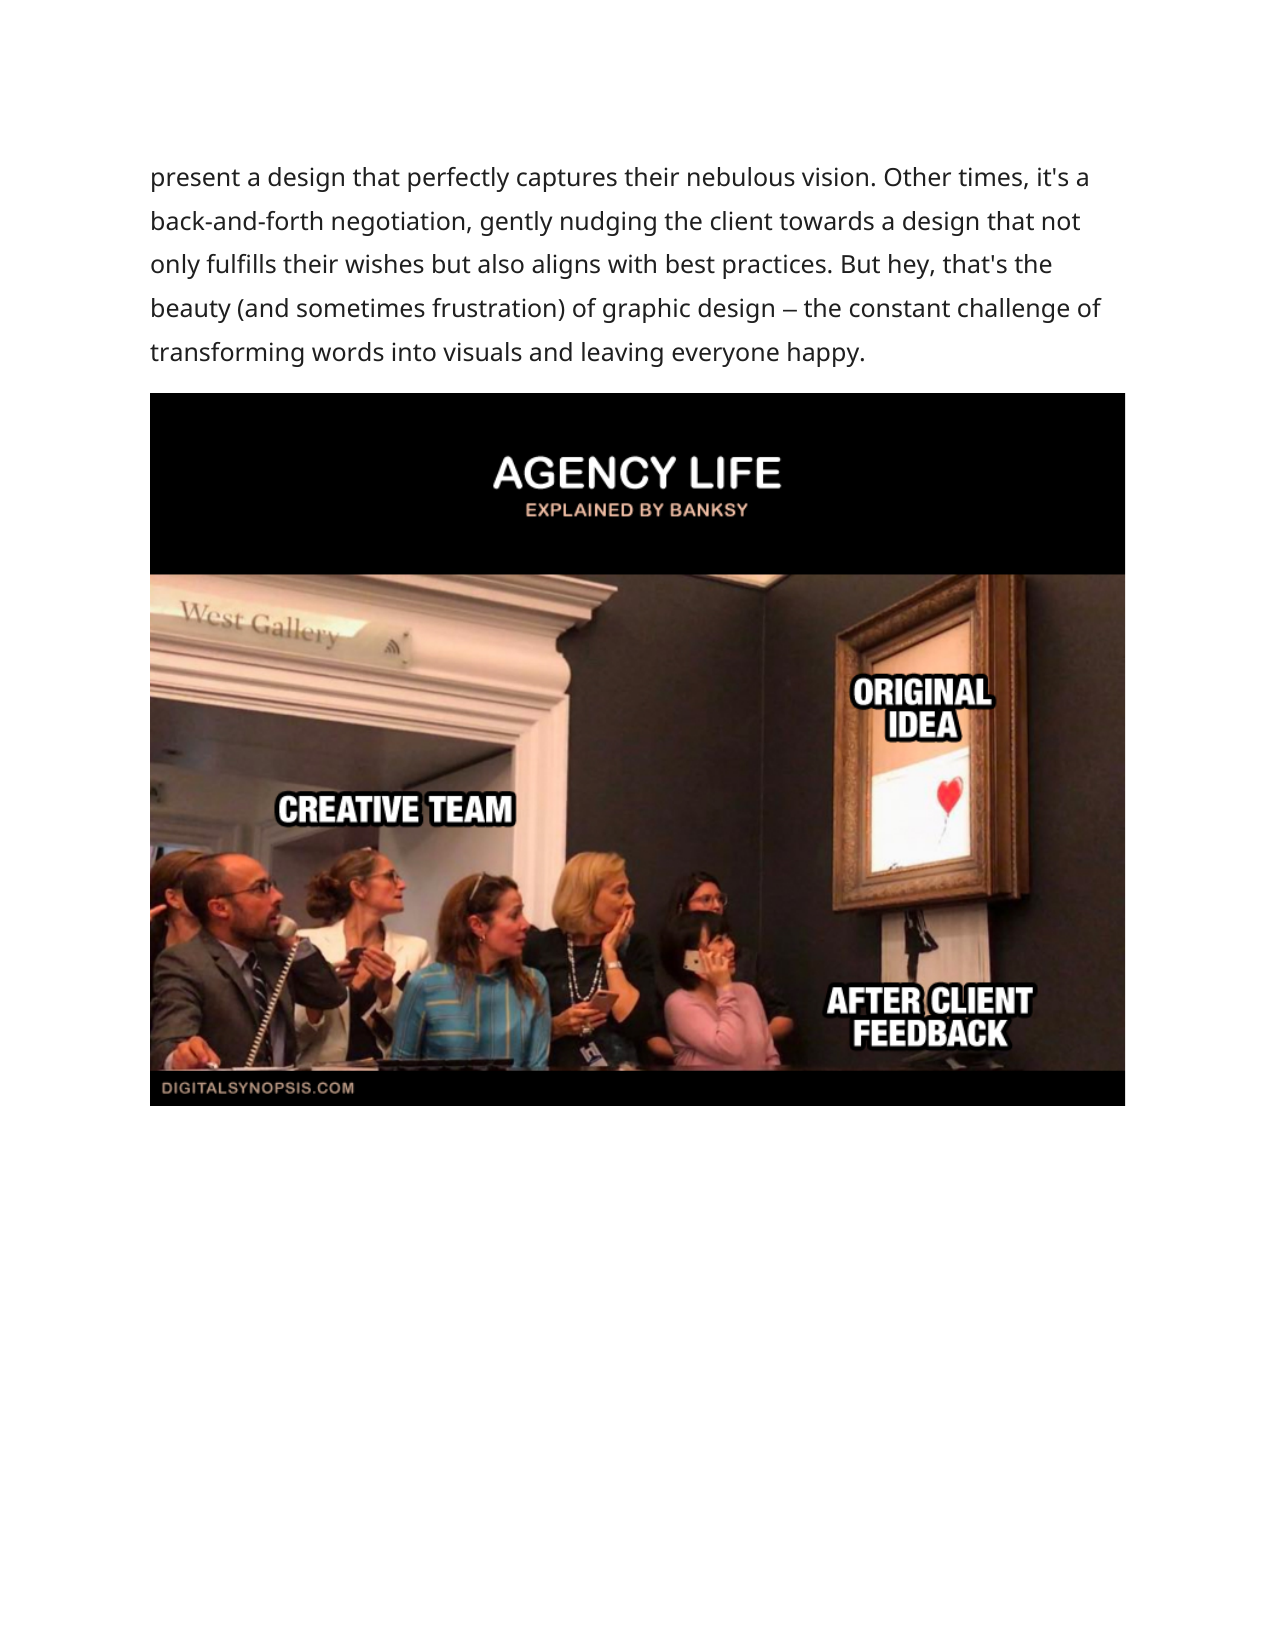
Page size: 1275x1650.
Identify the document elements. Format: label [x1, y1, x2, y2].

text [150, 150, 1125, 369]
picture [150, 393, 1125, 1106]
